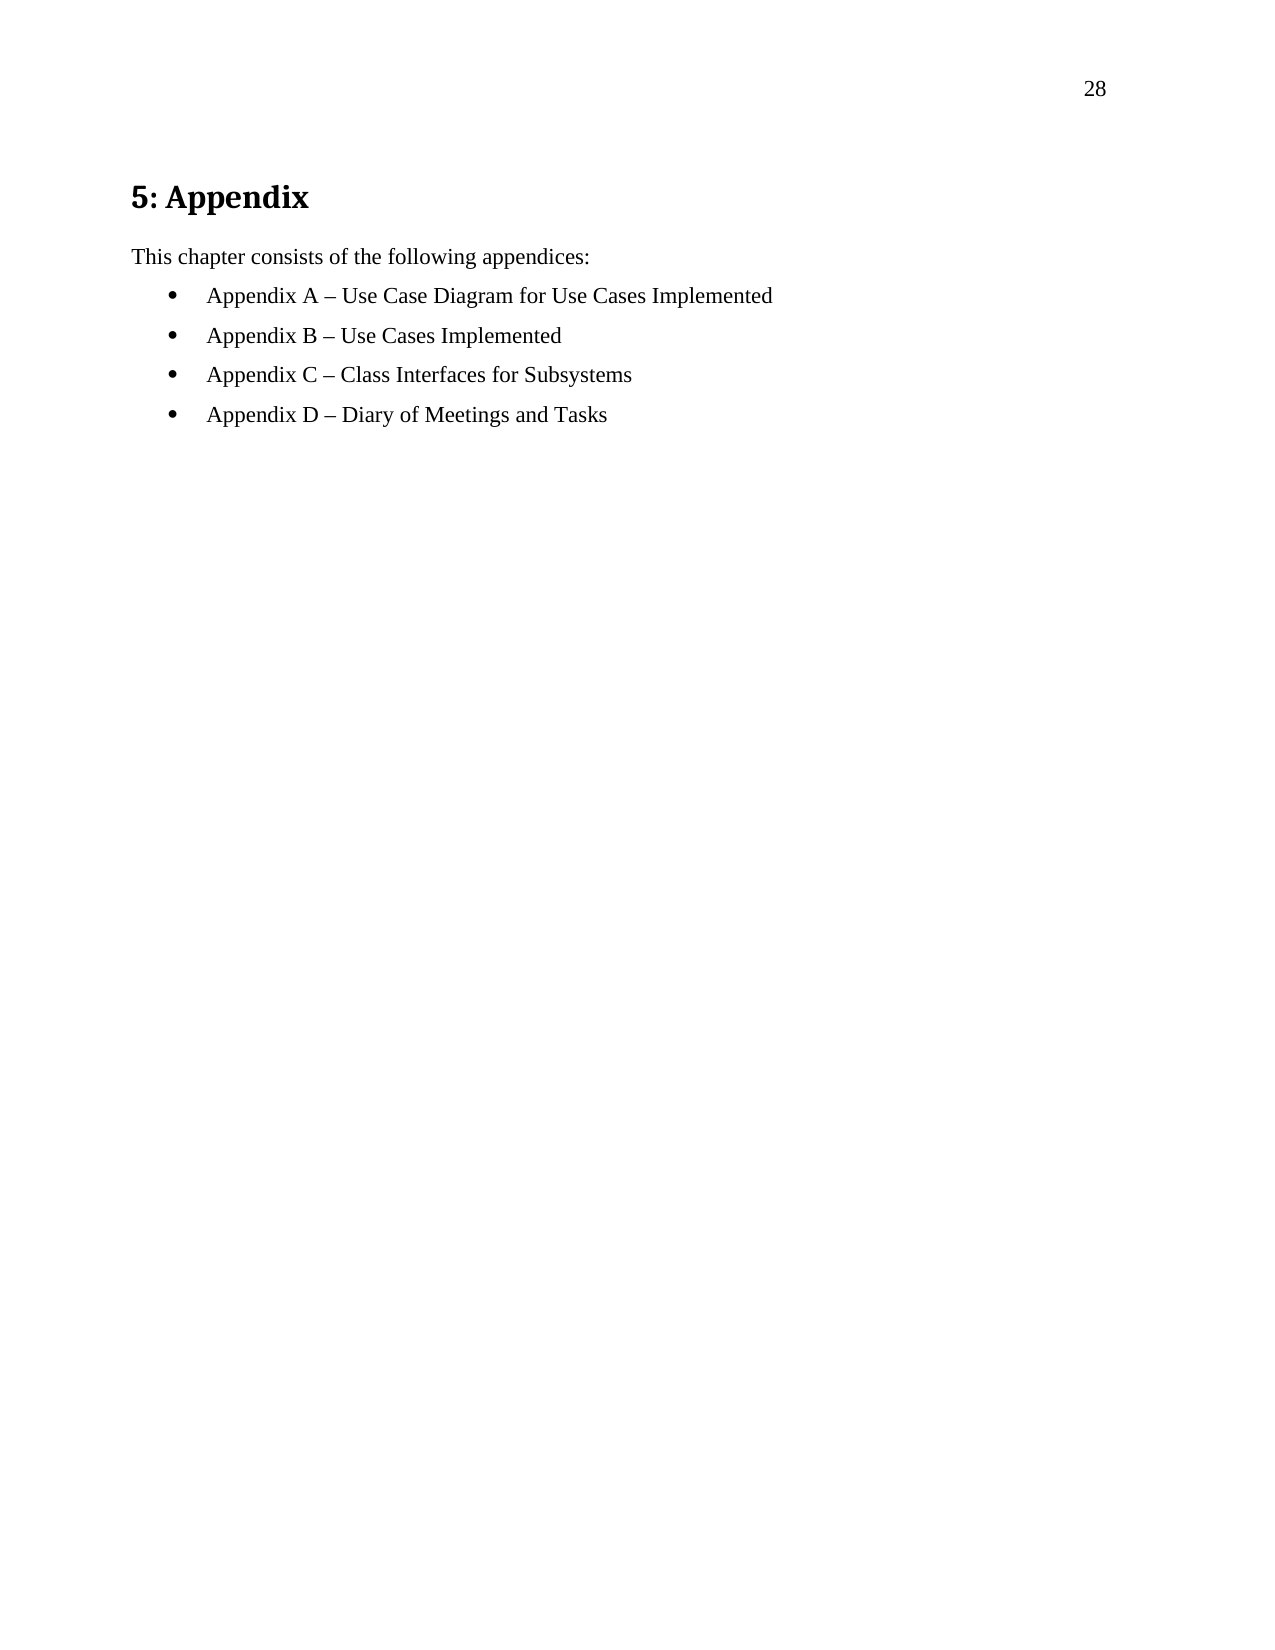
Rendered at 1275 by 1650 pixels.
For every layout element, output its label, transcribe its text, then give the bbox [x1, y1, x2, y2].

list Appendix B – Use Cases Implemented [169, 322, 1106, 348]
list Appendix D – Diary of Meetings and Tasks [169, 401, 1106, 427]
list Appendix C – Class Interfaces for Subsystems [169, 361, 1106, 387]
subtitle 5: Appendix [131, 179, 1106, 217]
text This chapter consists of the following appendices: [131, 243, 1106, 269]
list Appendix A – Use Case Diagram for Use Cases Implemented [169, 282, 1106, 308]
